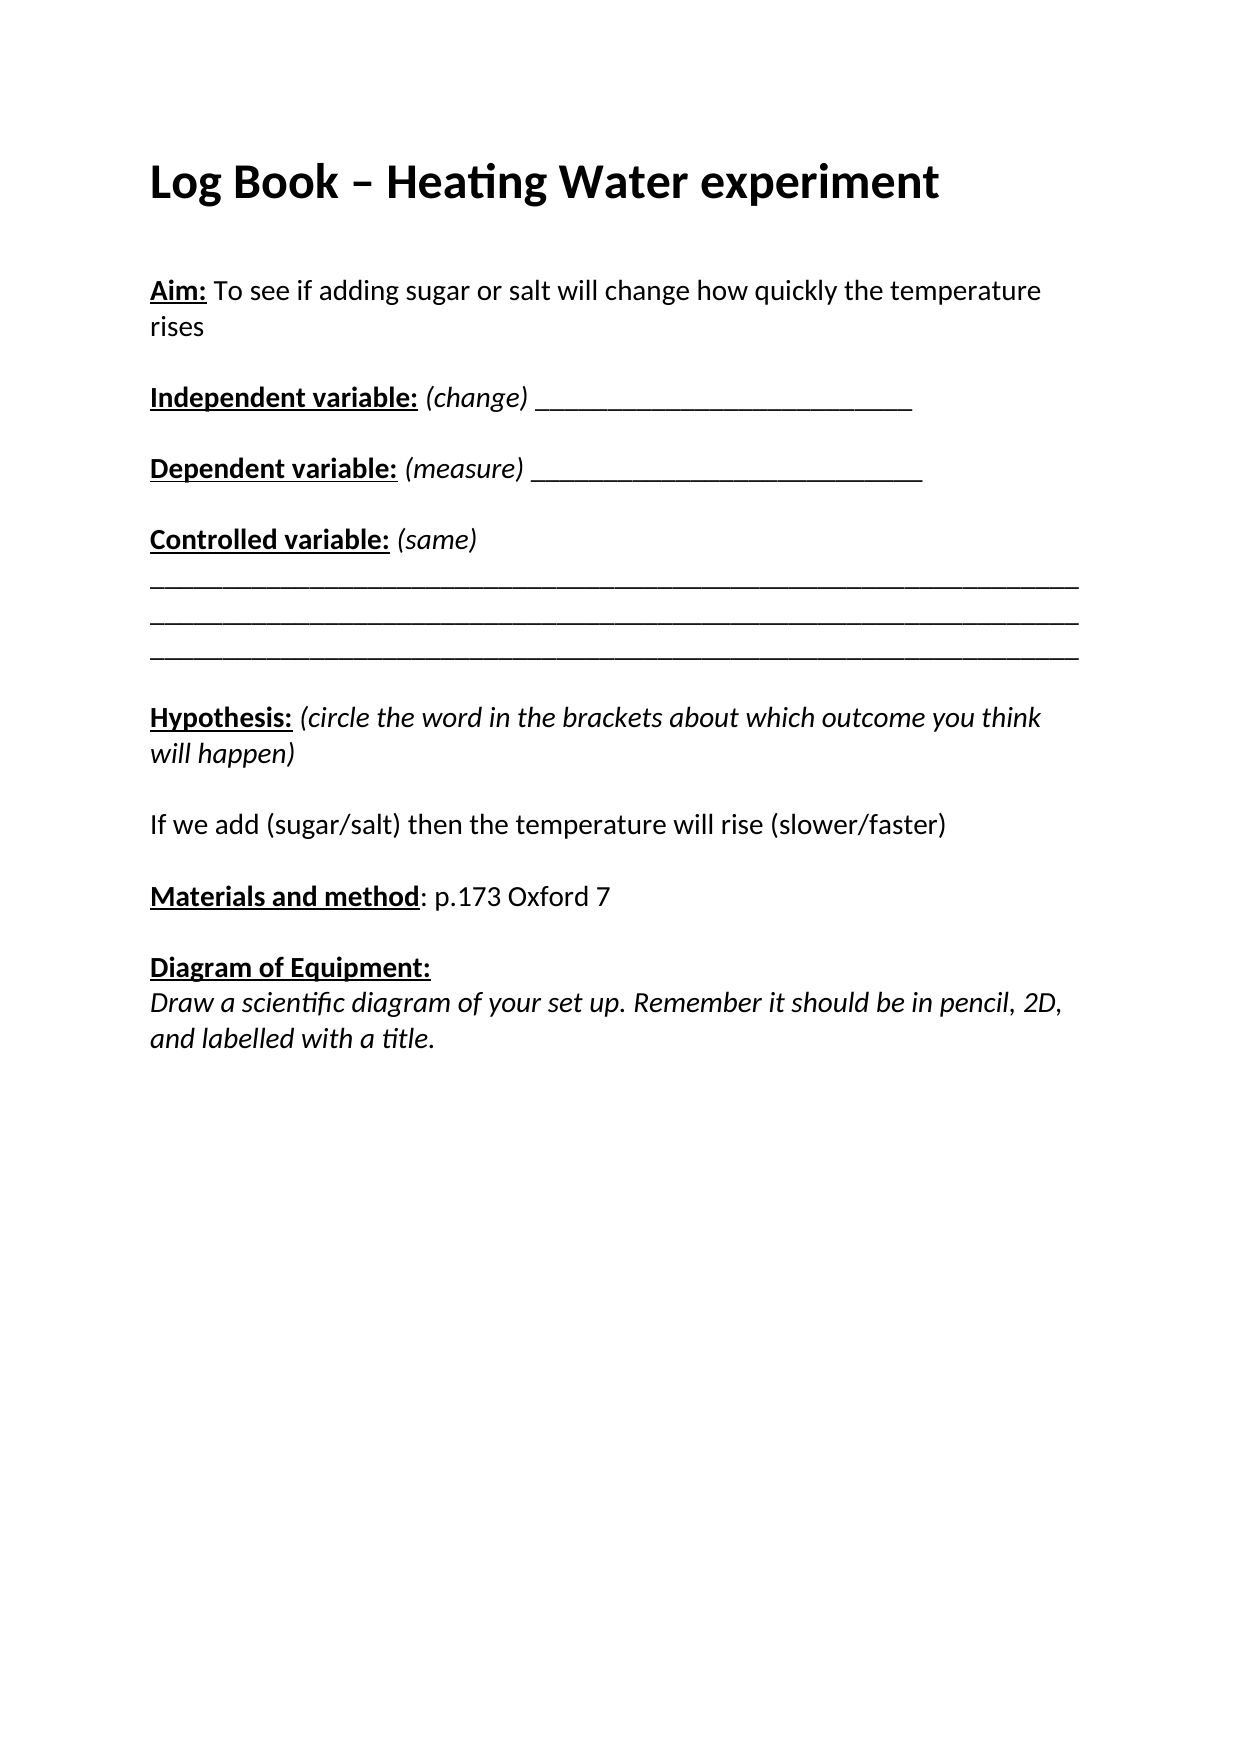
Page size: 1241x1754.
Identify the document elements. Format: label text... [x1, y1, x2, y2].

text Independent variable: (change) __________________________ [150, 379, 1090, 414]
text Dependent variable: (measure) ___________________________ [150, 450, 1090, 486]
text Diagram of Equipment: [150, 949, 1090, 984]
text Hypothesis: (circle the word in the brackets about which outcome you think will happen) [150, 699, 1090, 771]
text Materials and method: p.173 Oxford 7 [150, 878, 1090, 913]
text Aim: To see if adding sugar or salt will change how quickly the temperature rises [150, 272, 1090, 343]
text If we add (sugar/salt) then the temperature will rise (slower/faster) [150, 806, 1090, 842]
text Controlled variable: (same) ________________________________________________________________________________________________________________________________________________________________________________________________ [150, 521, 1090, 664]
text Draw a scientific diagram of your set up. Remember it should be in pencil, 2D, and labelled with a title. [150, 984, 1090, 1056]
text Log Book – Heating Water experiment [150, 150, 1090, 211]
